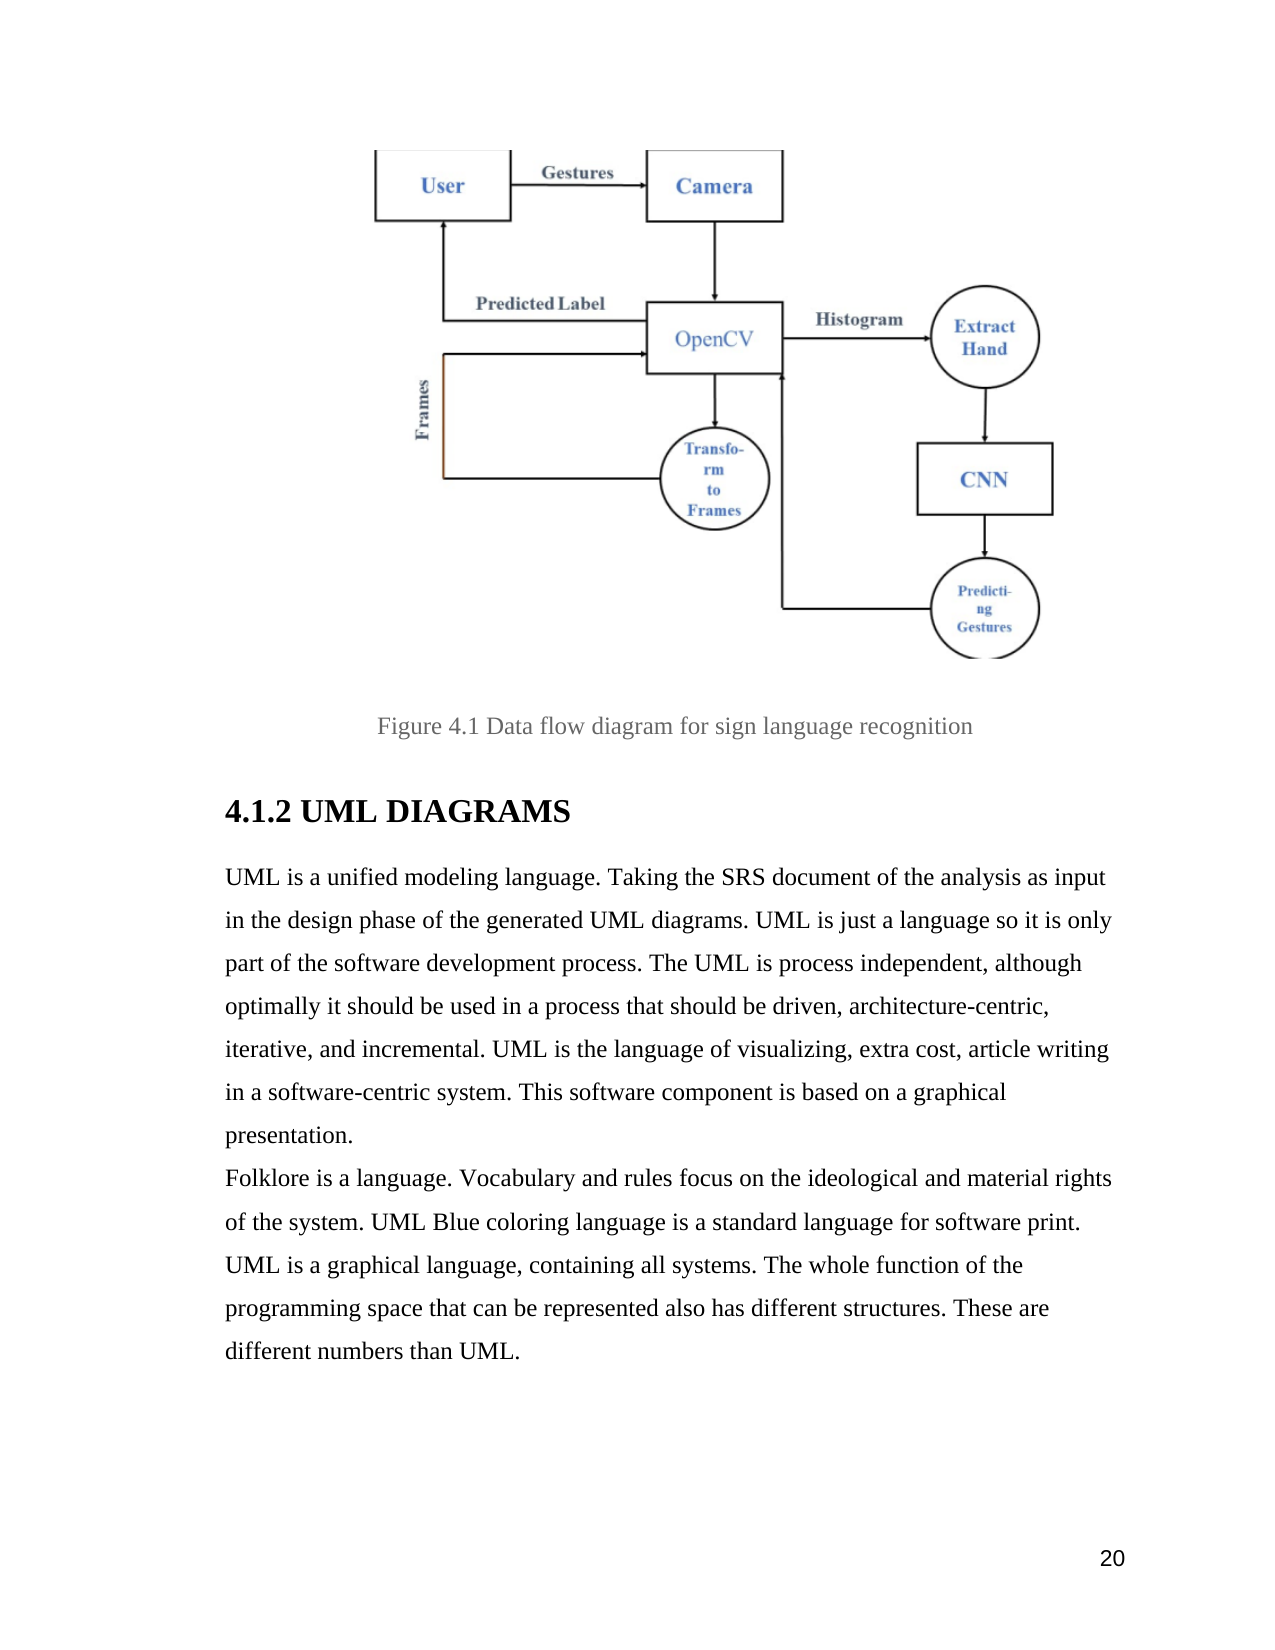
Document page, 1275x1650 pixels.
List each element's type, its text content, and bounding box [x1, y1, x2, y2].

picture [225, 150, 1125, 669]
text UML is a unified modeling language. Taking the SRS document of the analysis as input in the design phase of the generated UML diagrams. UML is just a language so it is only part of the software development process. The UML is process independent, although optimally it should be used in a process that should be driven, architecture-centric, iterative, and incremental. UML is the language of visualizing, extra cost, article writing in a software-centric system. This software component is based on a graphical presentation. [225, 862, 1125, 1149]
text Folklore is a language. Vocabulary and rules focus on the ideological and material rights of the system. UML Blue coloring language is a standard language for software print. UML is a graphical language, containing all systems. The whole function of the programming space that can be represented also has different structures. These are different numbers than UML. [225, 1163, 1125, 1365]
subtitle Figure 4.1 Data flow diagram for sign language recognition [225, 711, 1125, 740]
subtitle 4.1.2 UML DIAGRAMS [225, 792, 1125, 830]
